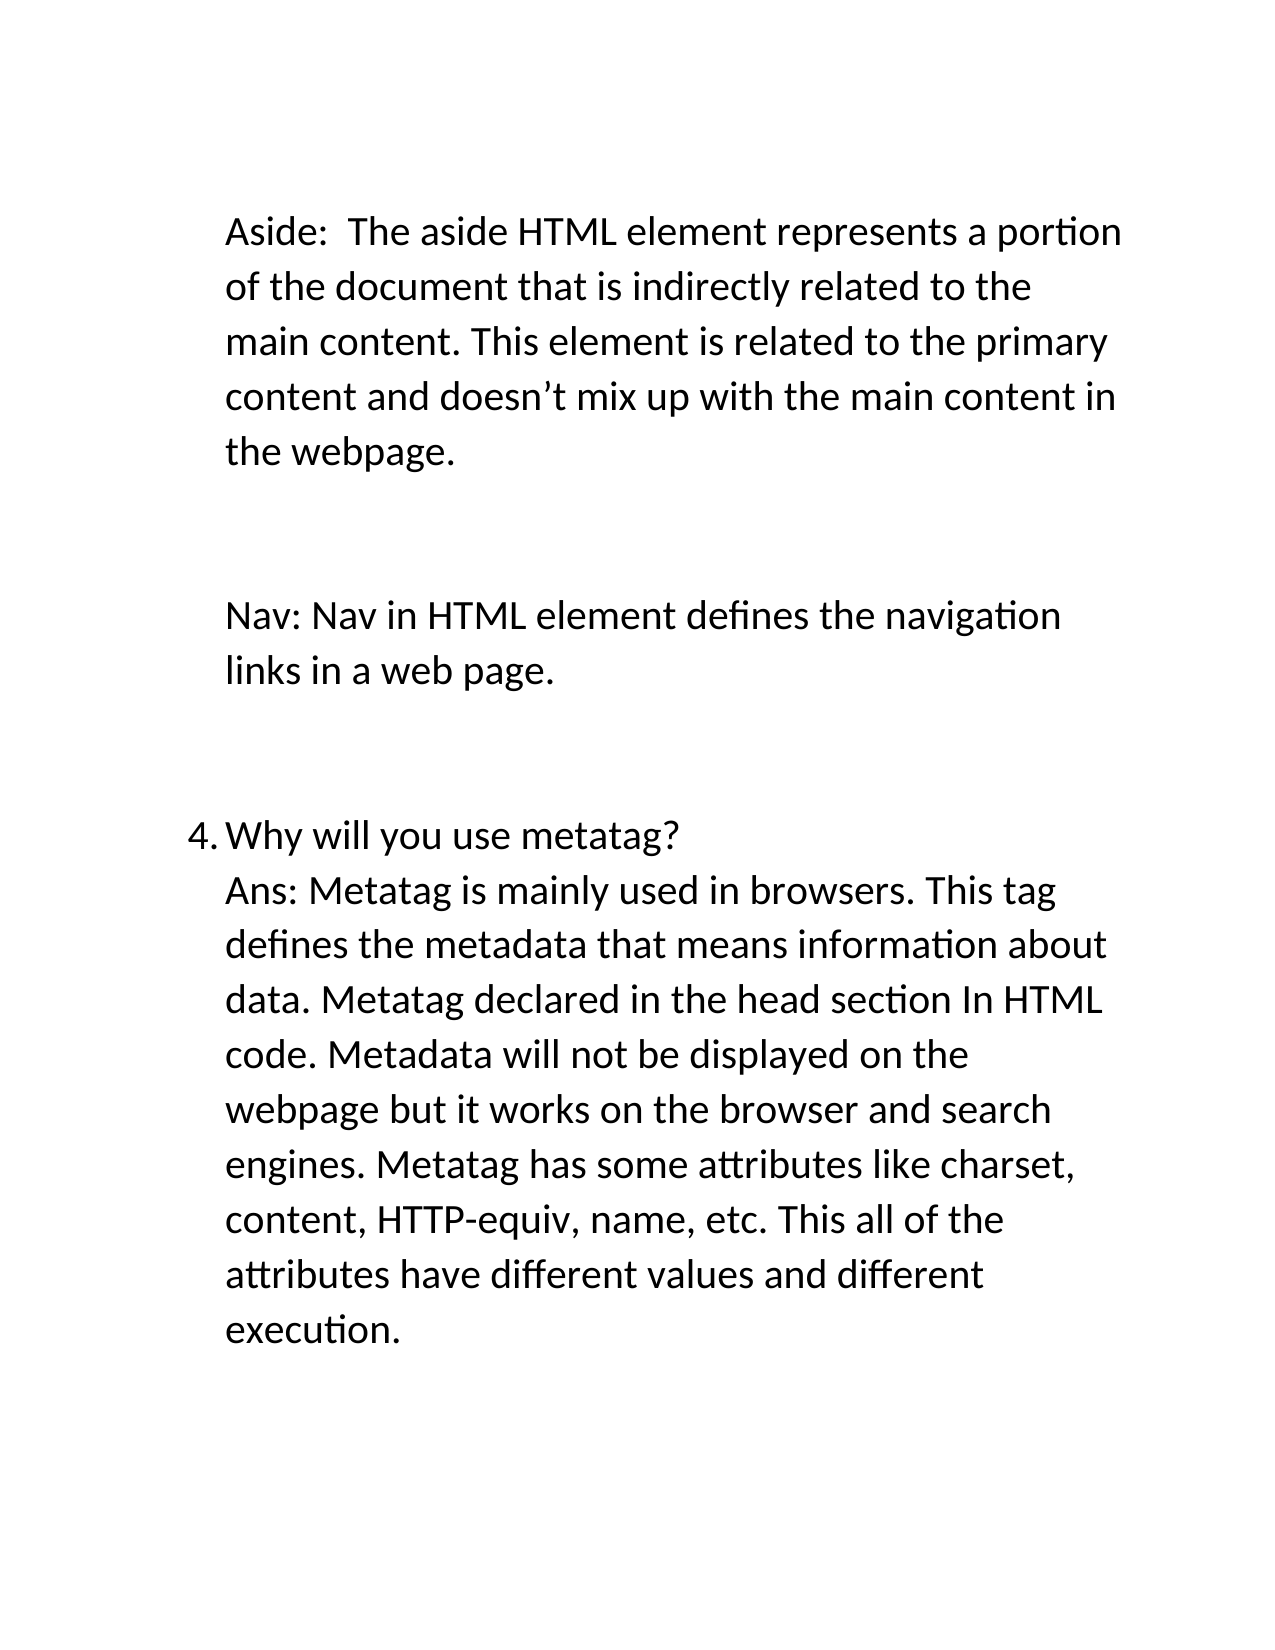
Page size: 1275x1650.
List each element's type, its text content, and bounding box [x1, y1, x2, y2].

text Nav: Nav in HTML element defines the navigation links in a web page. [225, 589, 1125, 695]
text Aside: The aside HTML element represents a portion of the document that is indirectly related to the main content. This element is related to the primary content and doesn’t mix up with the main content in the webpage. [225, 205, 1125, 475]
text Ans: Metatag is mainly used in browsers. This tag defines the metadata that means information about data. Metatag declared in the head section In HTML code. Metadata will not be displayed on the webpage but it works on the browser and search engines. Metatag has some attributes like charset, content, HTTP-equiv, name, etc. This all of the attributes have different values and different execution. [225, 864, 1125, 1354]
list Why will you use metatag? [187, 809, 1125, 859]
